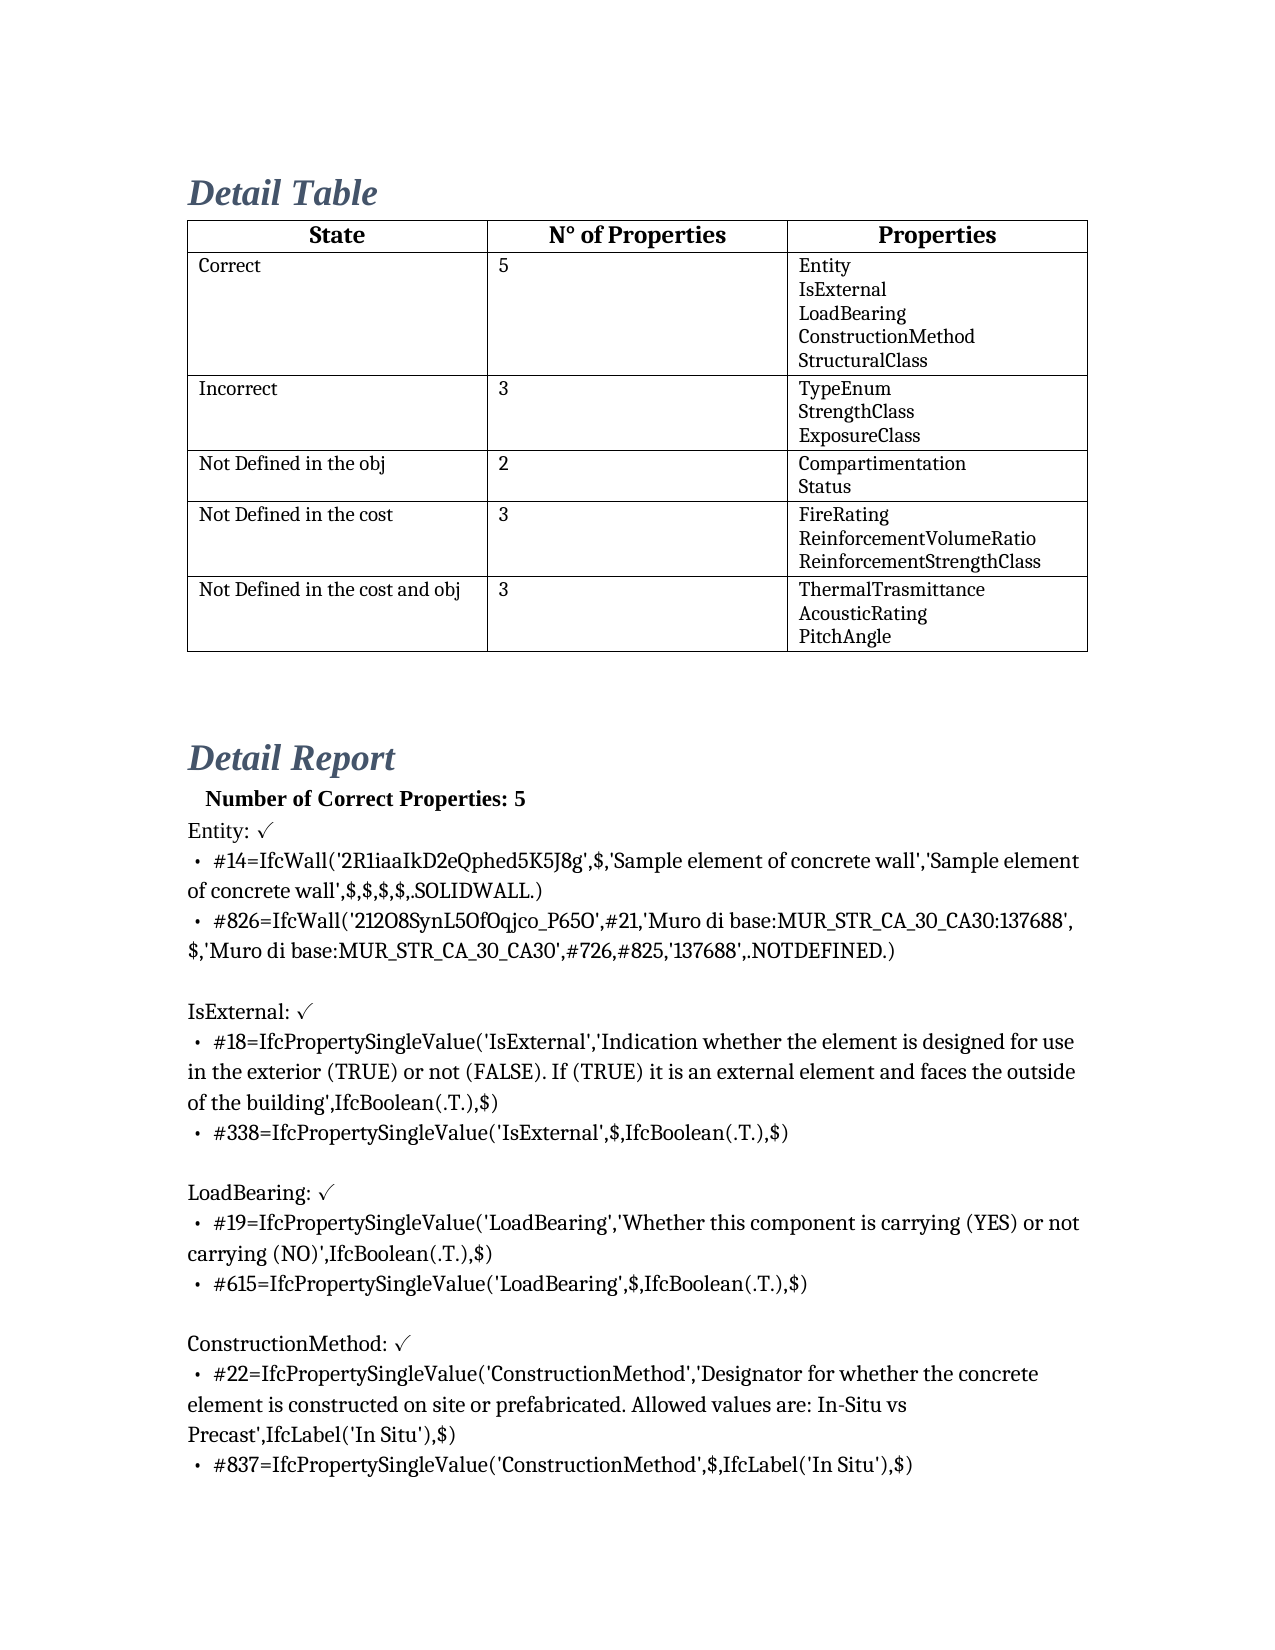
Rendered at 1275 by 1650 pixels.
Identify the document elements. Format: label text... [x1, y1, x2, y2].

text 🔸Number of Correct Properties: 5 [187, 785, 1087, 812]
table_cell ThermalTrasmittance AcousticRating PitchAngle [788, 577, 1087, 651]
table_cell Not Defined in the obj [188, 451, 487, 501]
table_cell 5 [488, 253, 787, 375]
table_cell Compartimentation Status [788, 451, 1087, 501]
table_cell Entity IsExternal LoadBearing ConstructionMethod StructuralClass [788, 253, 1087, 375]
subtitle Detail Report [187, 736, 1087, 779]
table_cell Incorrect [188, 376, 487, 450]
subtitle Detail Table [187, 171, 1087, 214]
table_cell 3 [488, 502, 787, 576]
table_header State [188, 221, 487, 252]
table_cell 3 [488, 376, 787, 450]
table_header Properties [788, 221, 1087, 252]
table_cell Correct [188, 253, 487, 375]
table_cell 2 [488, 451, 787, 501]
table_header N° of Properties [488, 221, 787, 252]
table_cell TypeEnum StrengthClass ExposureClass [788, 376, 1087, 450]
table_cell FireRating ReinforcementVolumeRatio ReinforcementStrengthClass [788, 502, 1087, 576]
table_cell Not Defined in the cost and obj [188, 577, 487, 651]
table_cell 3 [488, 577, 787, 651]
table_cell Not Defined in the cost [188, 502, 487, 576]
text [187, 817, 1087, 1478]
